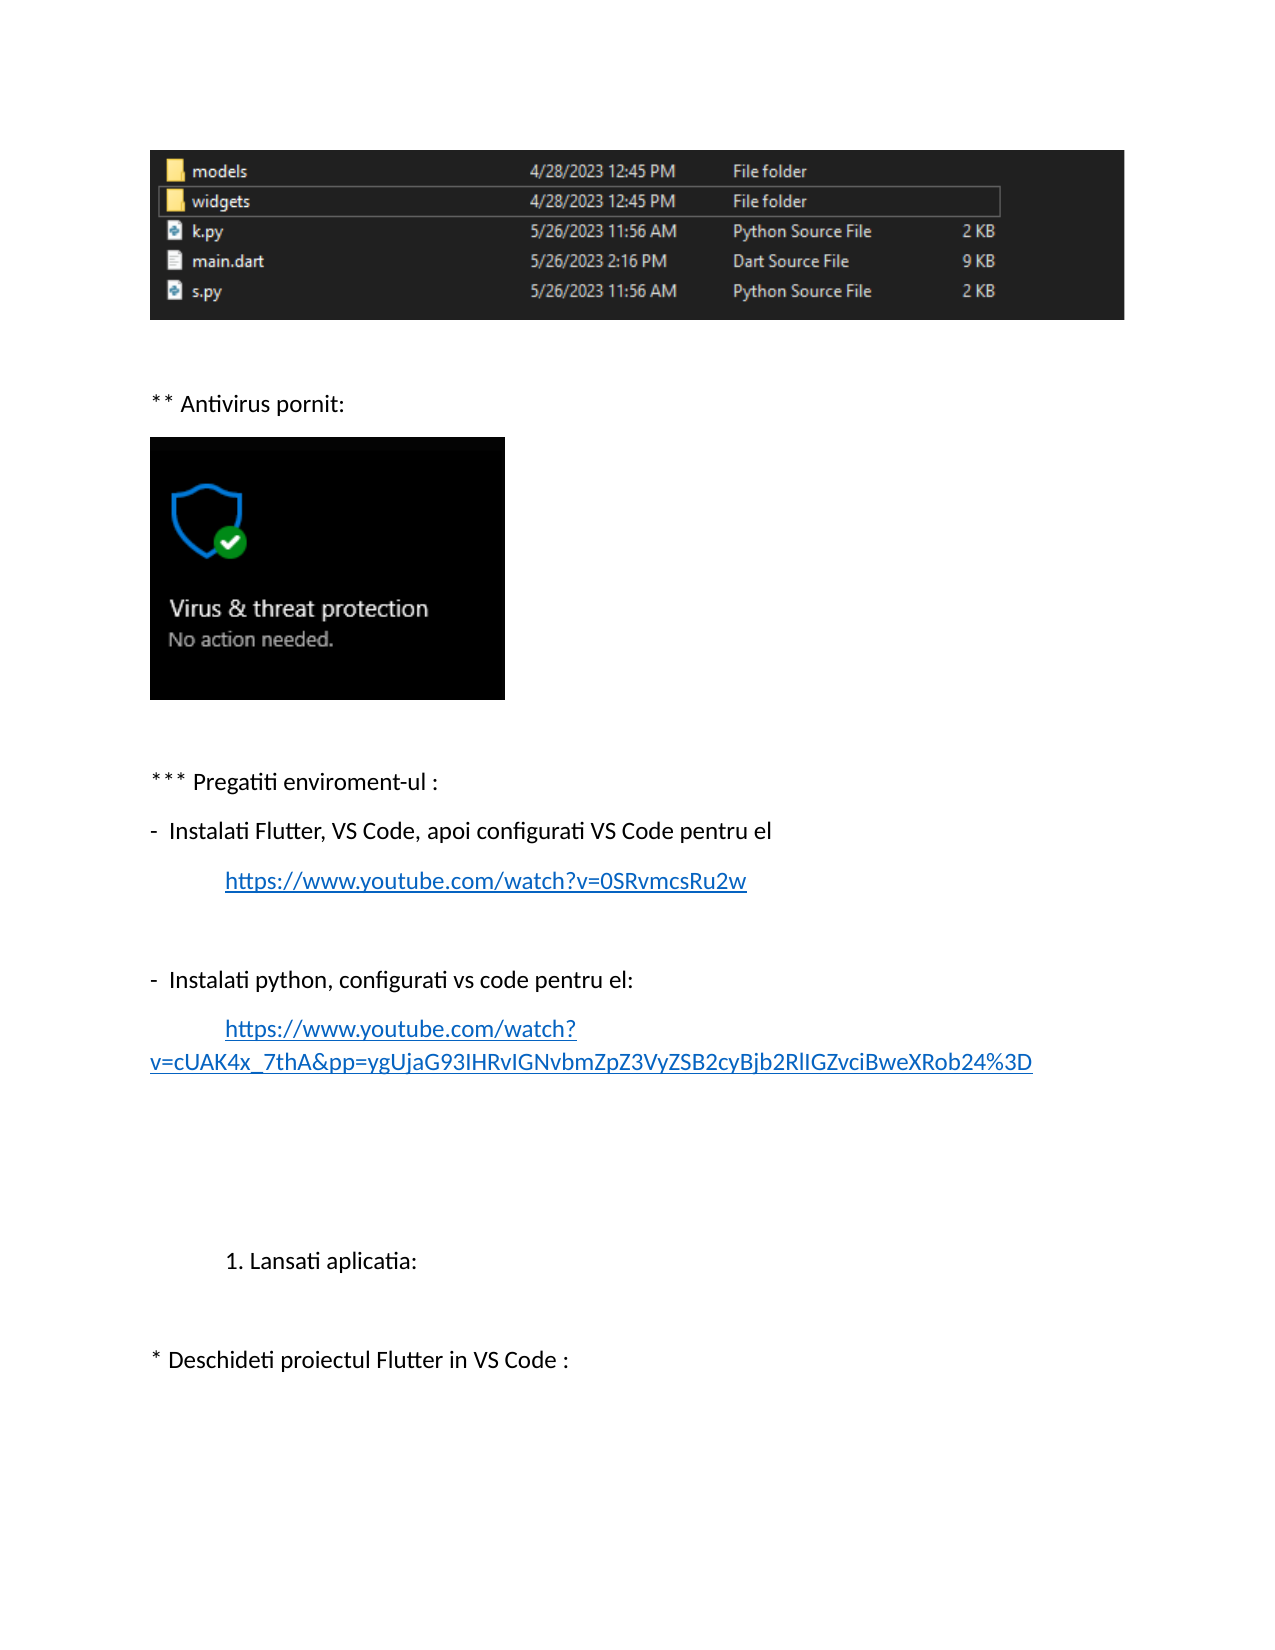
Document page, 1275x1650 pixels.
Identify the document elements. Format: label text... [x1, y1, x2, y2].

text - Instalati Flutter, VS Code, apoi configurati VS Code pentru el [150, 815, 1125, 846]
picture [150, 437, 505, 700]
text ** Antivirus pornit: [150, 388, 1125, 418]
text - Instalati python, configurati vs code pentru el: [150, 964, 1125, 994]
text https://www.youtube.com/watch?v=cUAK4x_7thA&pp=ygUjaG93IHRvIGNvbmZpZ3VyZSB2cyBjb2RlIGZvciBweXRob24%3D [150, 1014, 1125, 1077]
text *** Pregatiti enviroment-ul : [150, 766, 1125, 796]
text * Deschideti proiectul Flutter in VS Code : [150, 1344, 1125, 1374]
text 1. Lansati aplicatia: [150, 1245, 1125, 1275]
picture [150, 150, 1125, 320]
text https://www.youtube.com/watch?v=0SRvmcsRu2w [150, 865, 1125, 895]
